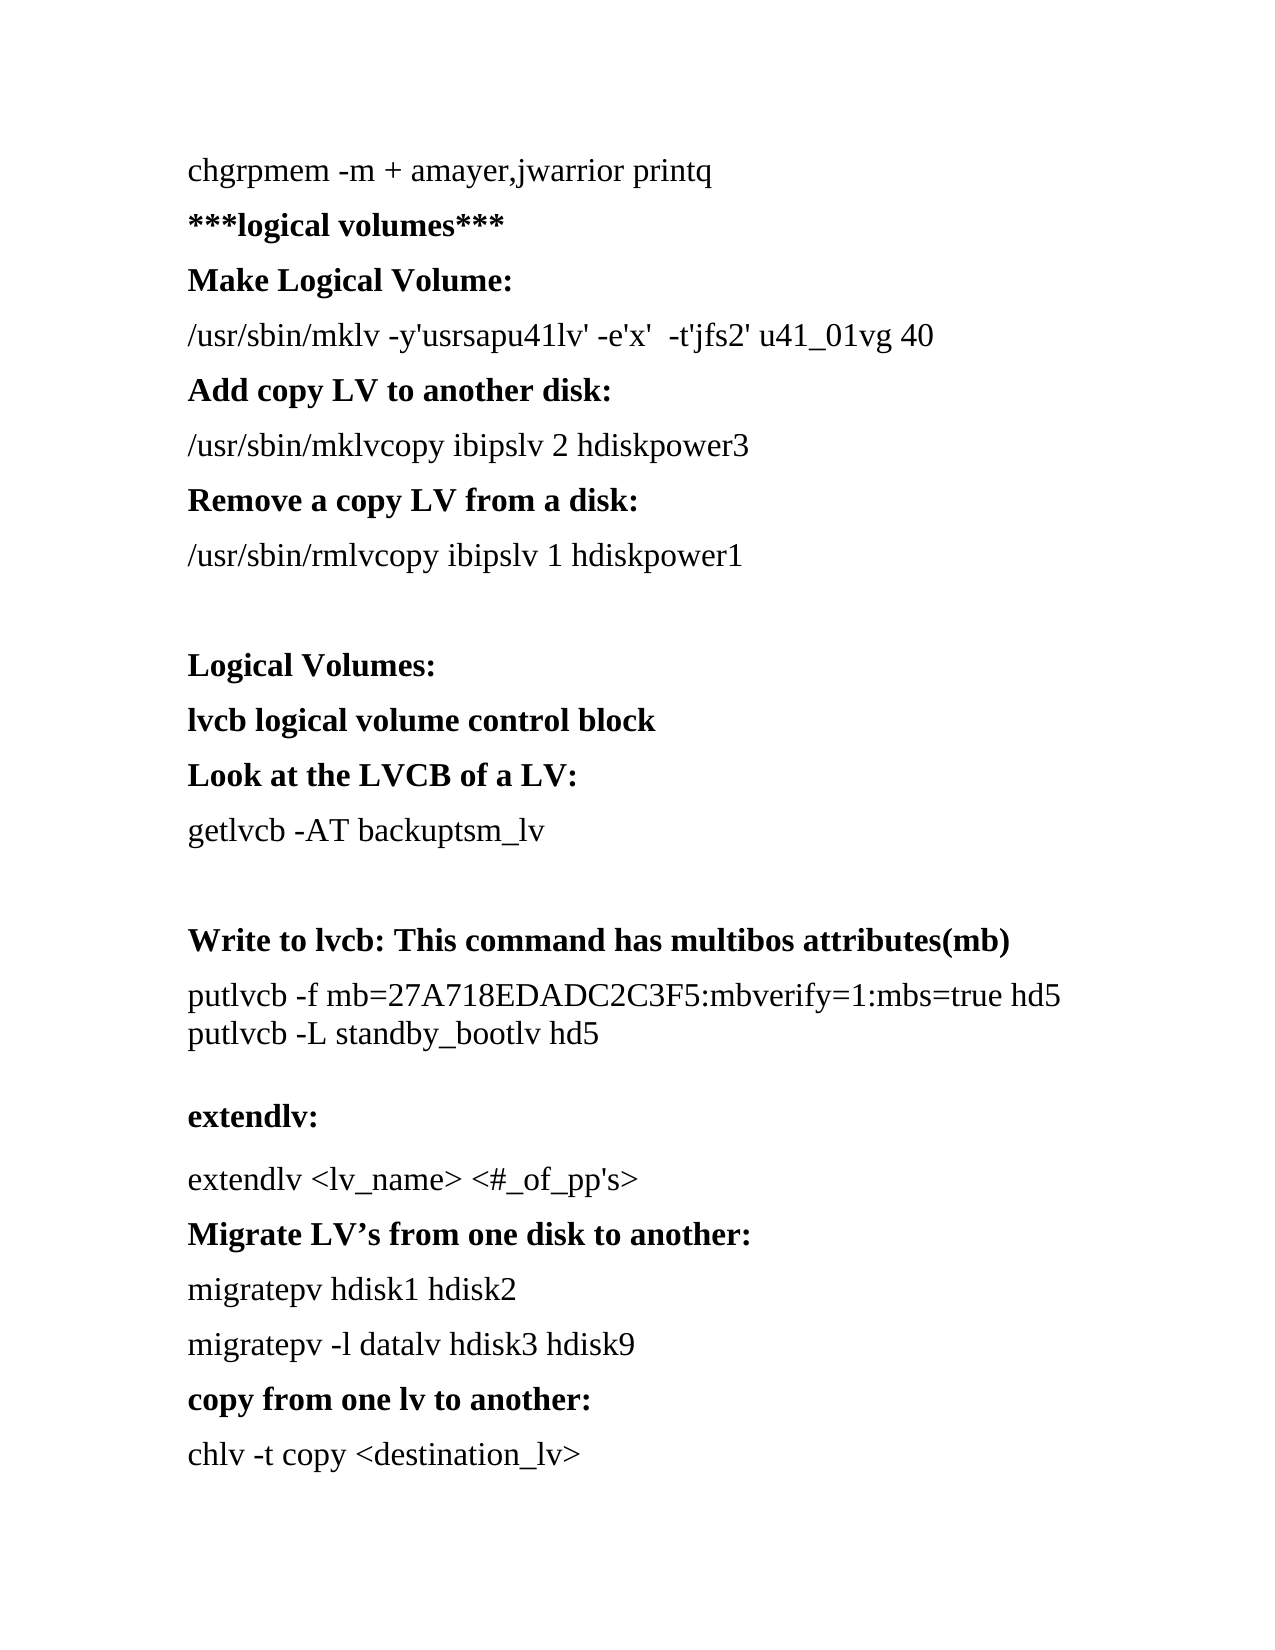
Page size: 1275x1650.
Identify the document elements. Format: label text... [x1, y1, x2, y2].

text /usr/sbin/mklvcopy ibipslv 2 hdiskpower3 [187, 425, 1087, 463]
text putlvcb -f mb=27A718EDADC2C3F5:mbverify=1:mbs=true hd5 putlvcb -L standby_bootlv hd5 [187, 975, 1087, 1080]
text /usr/sbin/mklv -y'usrsapu41lv' -e'x' -t'jfs2' u41_01vg 40 [187, 315, 1087, 353]
text Migrate LV’s from one disk to another: [187, 1215, 1087, 1253]
text Write to lvcb: This command has multibos attributes(mb) [187, 920, 1087, 958]
text migratepv hdisk1 hdisk2 [187, 1270, 1087, 1308]
text Add copy LV to another disk: [187, 370, 1087, 408]
text chgrpmem -m + amayer,jwarrior printq [187, 150, 1087, 188]
text extendlv <lv_name> <#_of_pp's> [187, 1160, 1087, 1198]
text getlvcb -AT backuptsm_lv [187, 810, 1087, 848]
text extendlv: [187, 1096, 1087, 1135]
text Remove a copy LV from a disk: [187, 480, 1087, 518]
text Make Logical Volume: [187, 260, 1087, 298]
text chlv -t copy <destination_lv> [187, 1435, 1087, 1473]
text Look at the LVCB of a LV: [187, 755, 1087, 793]
text /usr/sbin/rmlvcopy ibipslv 1 hdiskpower1 [187, 535, 1087, 573]
text lvcb logical volume control block [187, 700, 1087, 738]
text Logical Volumes: [187, 645, 1087, 683]
text migratepv -l datalv hdisk3 hdisk9 [187, 1325, 1087, 1363]
text ***logical volumes*** [187, 205, 1087, 243]
text copy from one lv to another: [187, 1380, 1087, 1418]
